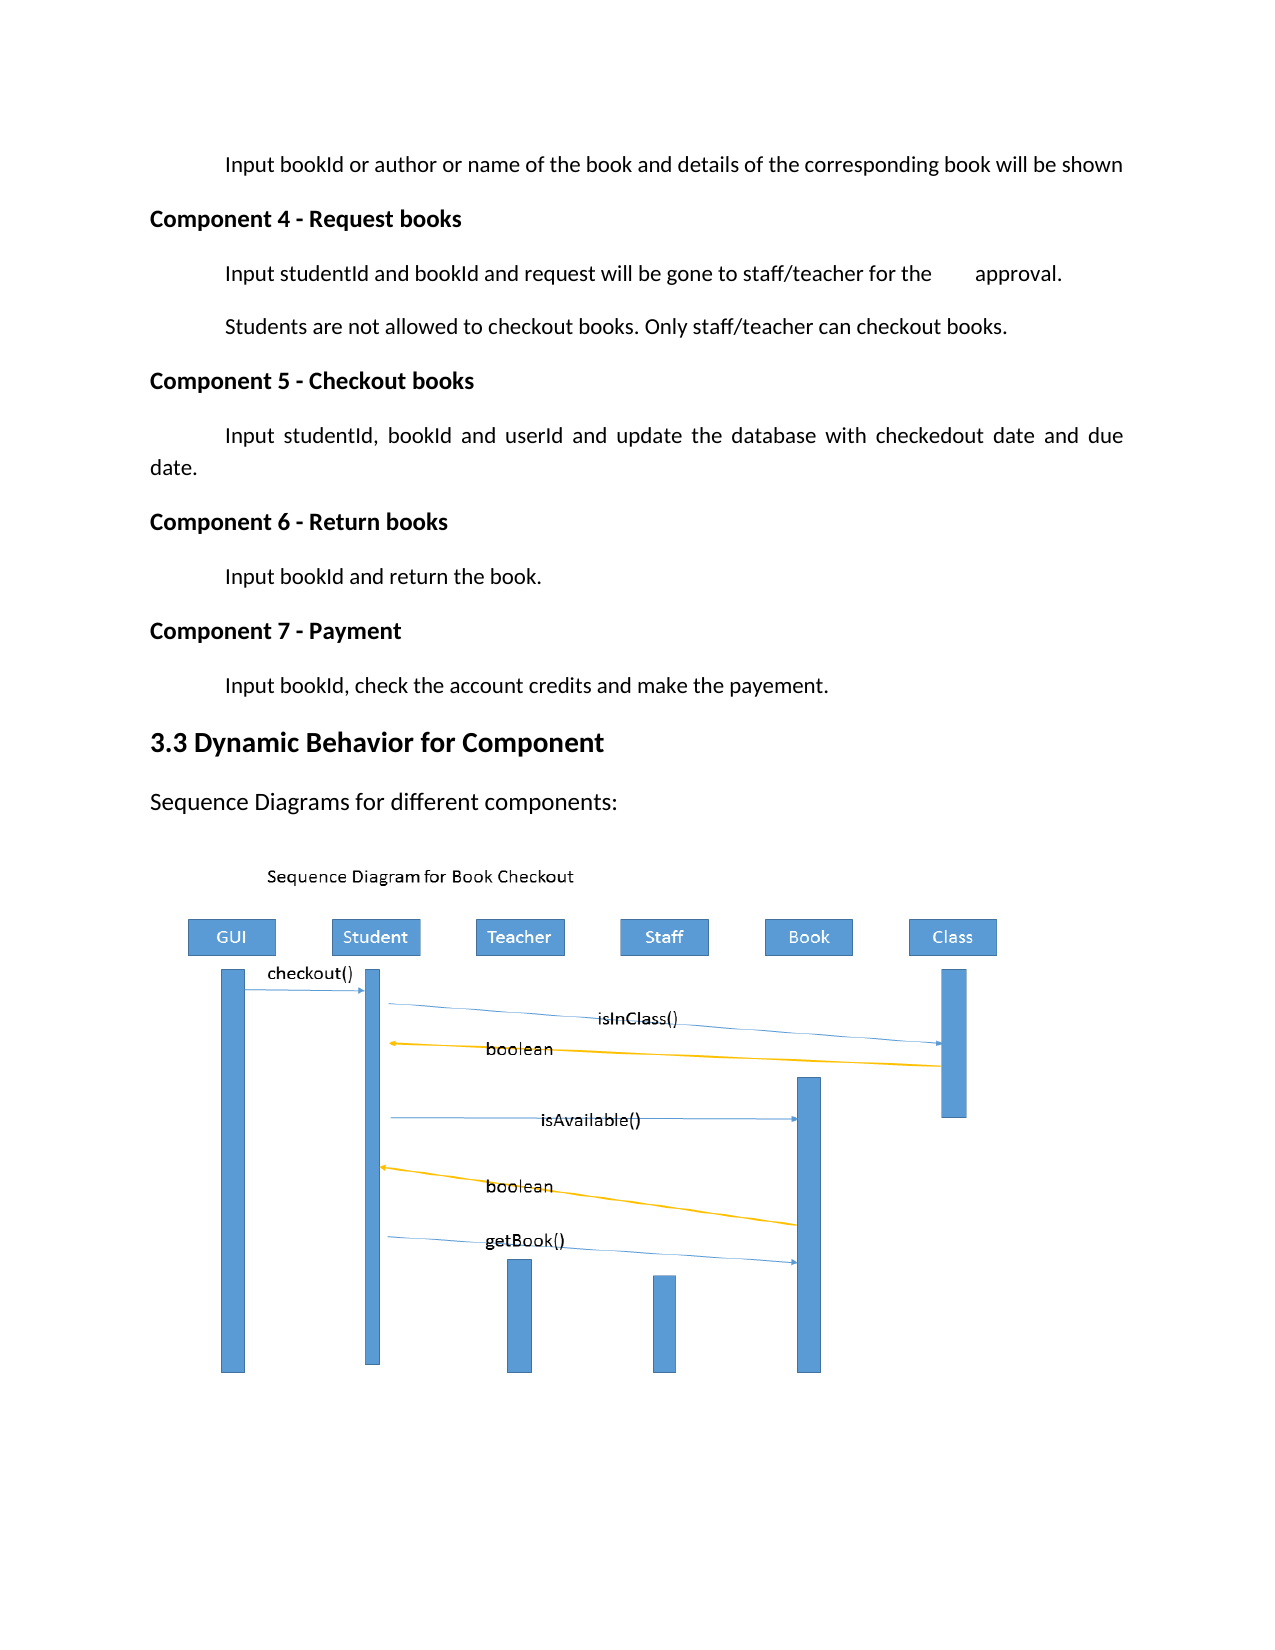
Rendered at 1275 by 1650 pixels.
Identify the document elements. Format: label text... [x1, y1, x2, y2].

text Input bookId and return the book. [150, 562, 1125, 590]
text Input studentId and bookId and request will be gone to staff/teacher for the approval. [150, 259, 1125, 287]
text Input bookId, check the account credits and make the payement. [150, 671, 1125, 699]
text 3.3 Dynamic Behavior for Component [150, 724, 1125, 760]
text Sequence Diagrams for different components: [150, 786, 1125, 817]
text Input studentId, bookId and userId and update the database with checkedout date and due date. [150, 421, 1125, 482]
text Component 6 - Return books [150, 507, 1125, 537]
text Component 7 - Payment [150, 615, 1125, 646]
text Component 4 - Request books [150, 203, 1125, 234]
text Students are not allowed to checkout books. Only staff/teacher can checkout books. [150, 312, 1125, 341]
picture [150, 841, 1217, 1422]
text Input bookId or author or name of the book and details of the corresponding book will be shown [150, 150, 1125, 178]
text Component 5 - Checkout books [150, 366, 1125, 396]
